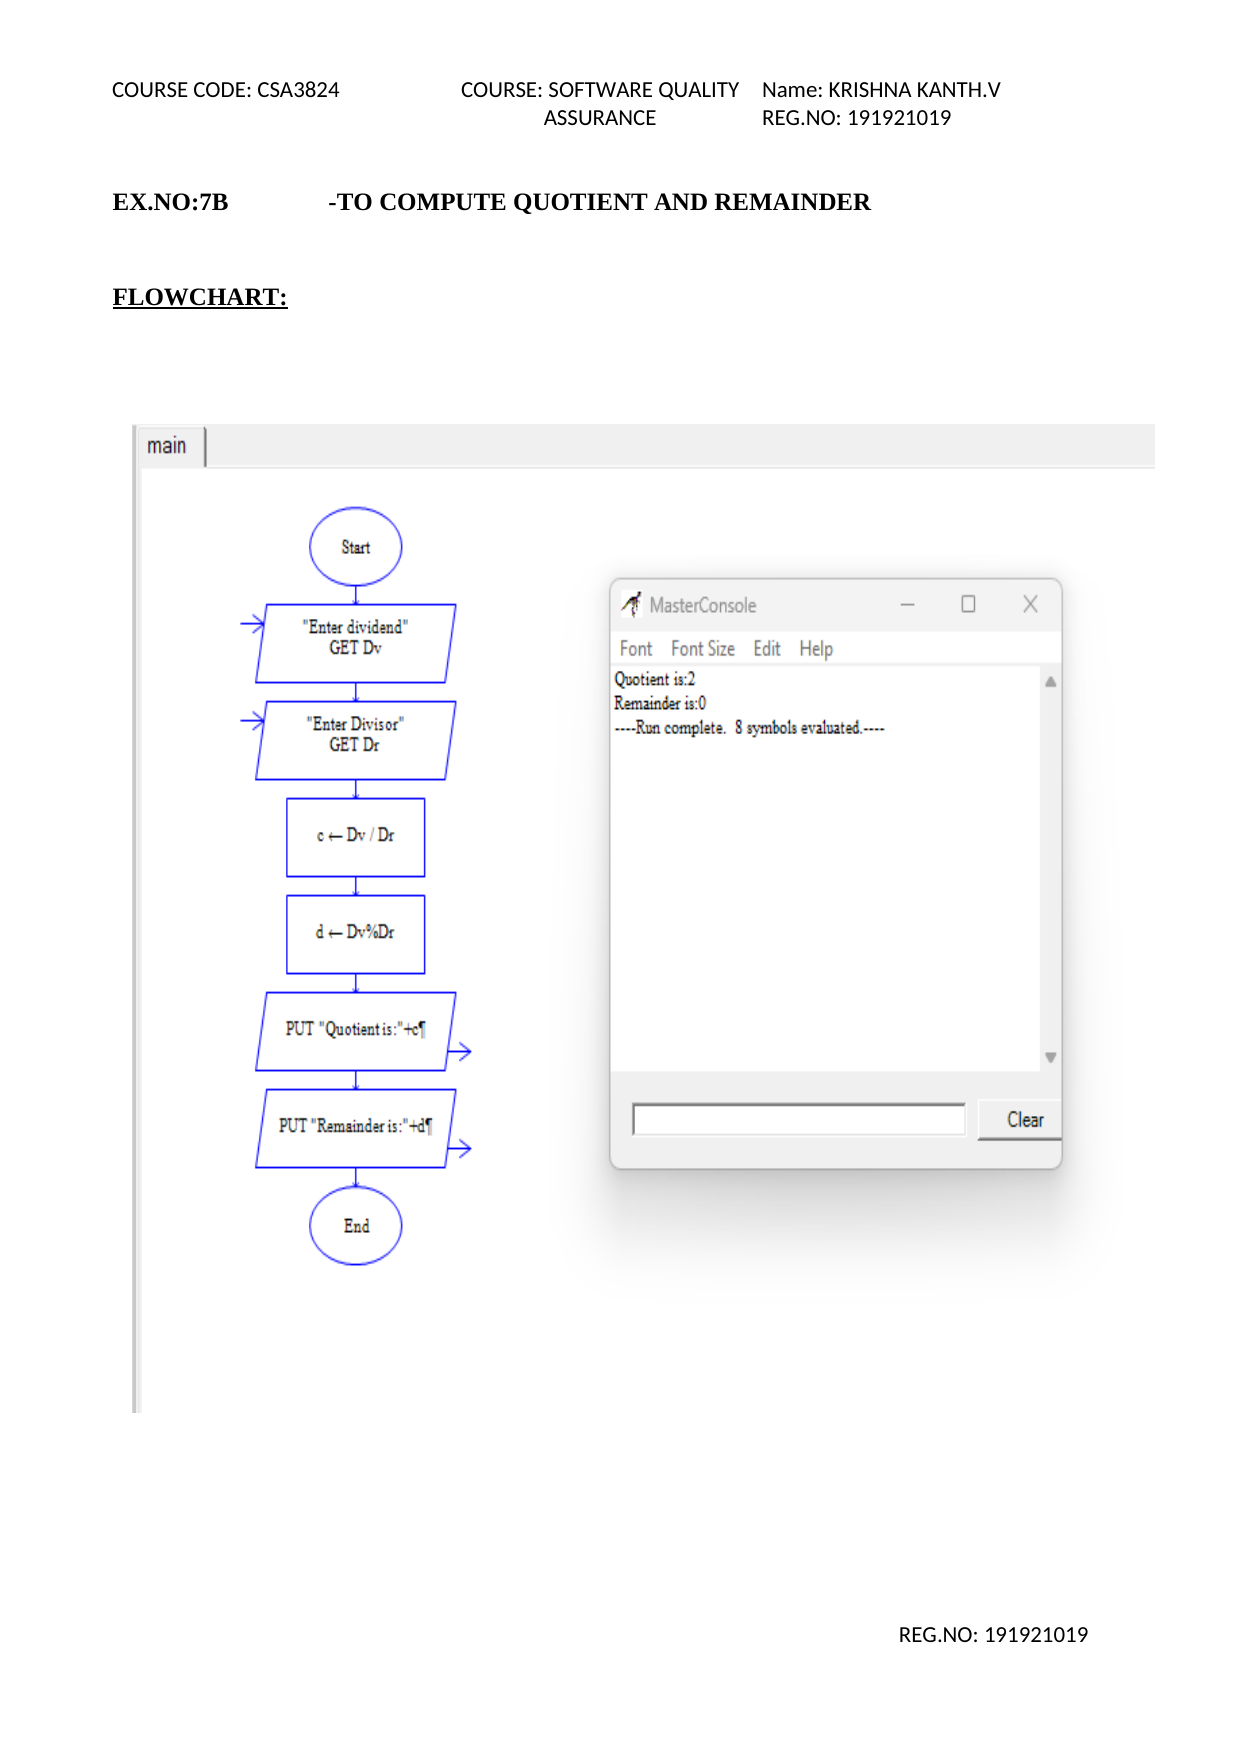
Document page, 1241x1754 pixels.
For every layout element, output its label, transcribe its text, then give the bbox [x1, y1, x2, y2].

text FLOWCHART: [112, 282, 1128, 311]
text EX.NO:7B -TO COMPUTE QUOTIENT AND REMAINDER [112, 187, 1128, 216]
